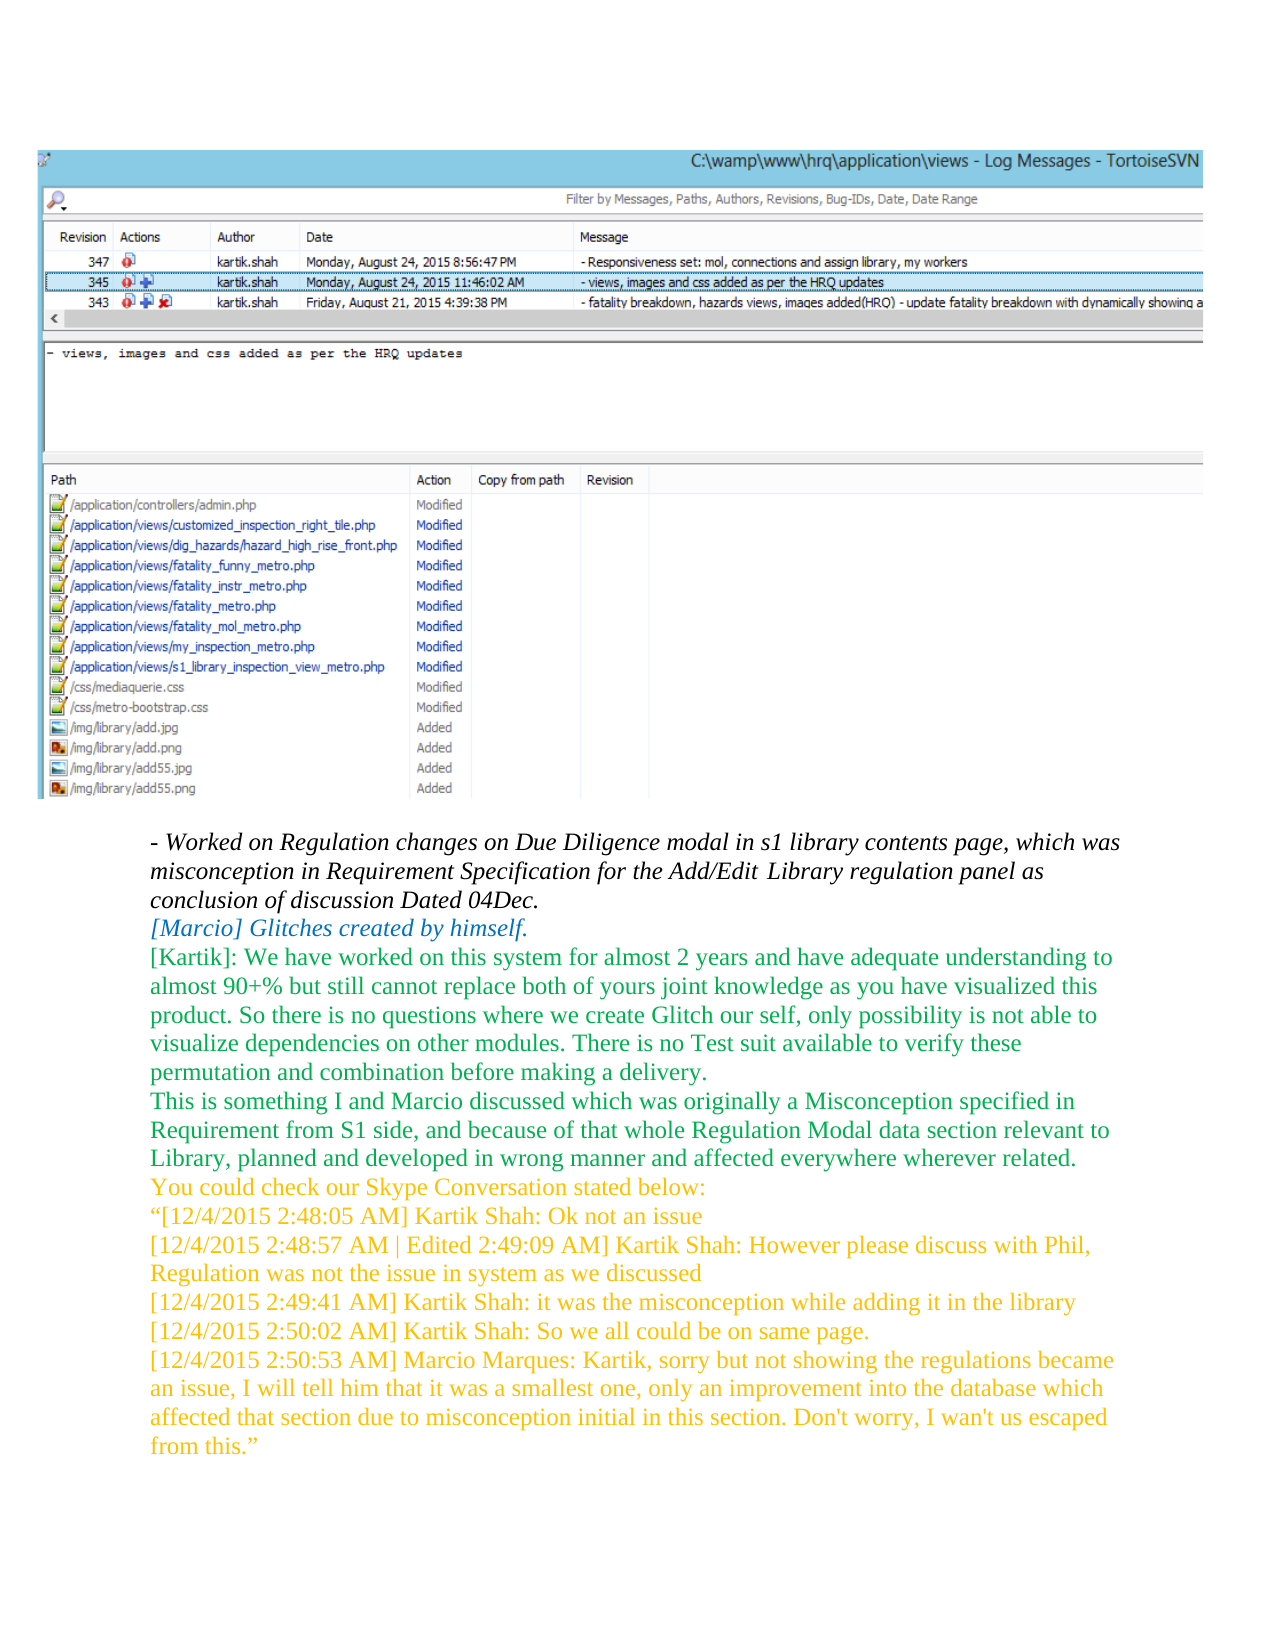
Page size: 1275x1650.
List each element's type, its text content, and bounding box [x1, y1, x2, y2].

text This is something I and Marcio discussed which was originally a Misconception specified in Requirement from S1 side, and because of that whole Regulation Modal data section relevant to Library, planned and developed in wrong manner and affected everywhere wherever related. [150, 1086, 1125, 1172]
text [Marcio] Glitches created by himself. [150, 913, 1125, 942]
text [12/4/2015 2:49:41 AM] Kartik Shah: it was the misconception while adding it in the library [150, 1287, 1125, 1316]
text [12/4/2015 2:48:57 AM | Edited 2:49:09 AM] Kartik Shah: However please discuss with Phil, Regulation was not the issue in system as we discussed [150, 1230, 1125, 1287]
text [Kartik]: We have worked on this system for almost 2 years and have adequate understanding to almost 90+% but still cannot replace both of yours joint knowledge as you have visualized this product. So there is no questions where we create Glitch our self, only possibility is not able to visualize dependencies on other modules. There is no Test suit available to verify these permutation and combination before making a delivery. [150, 942, 1125, 1086]
text “[12/4/2015 2:48:05 AM] Kartik Shah: Ok not an issue [150, 1201, 1125, 1230]
text - Worked on Regulation changes on Due Diligence modal in s1 library contents page, which was misconception in Requirement Specification for the Add/Edit Library regulation panel as conclusion of discussion Dated 04Dec. [150, 827, 1125, 913]
text You could check our Skype Conversation stated below: [150, 1172, 1125, 1201]
picture [37, 150, 1204, 799]
text [12/4/2015 2:50:02 AM] Kartik Shah: So we all could be on same page. [150, 1316, 1125, 1345]
text [12/4/2015 2:50:53 AM] Marcio Marques: Kartik, sorry but not showing the regulations became an issue, I will tell him that it was a smallest one, only an improvement into the database which affected that section due to misconception initial in this section. Don't worry, I wan't us escaped from this.” [150, 1345, 1125, 1460]
